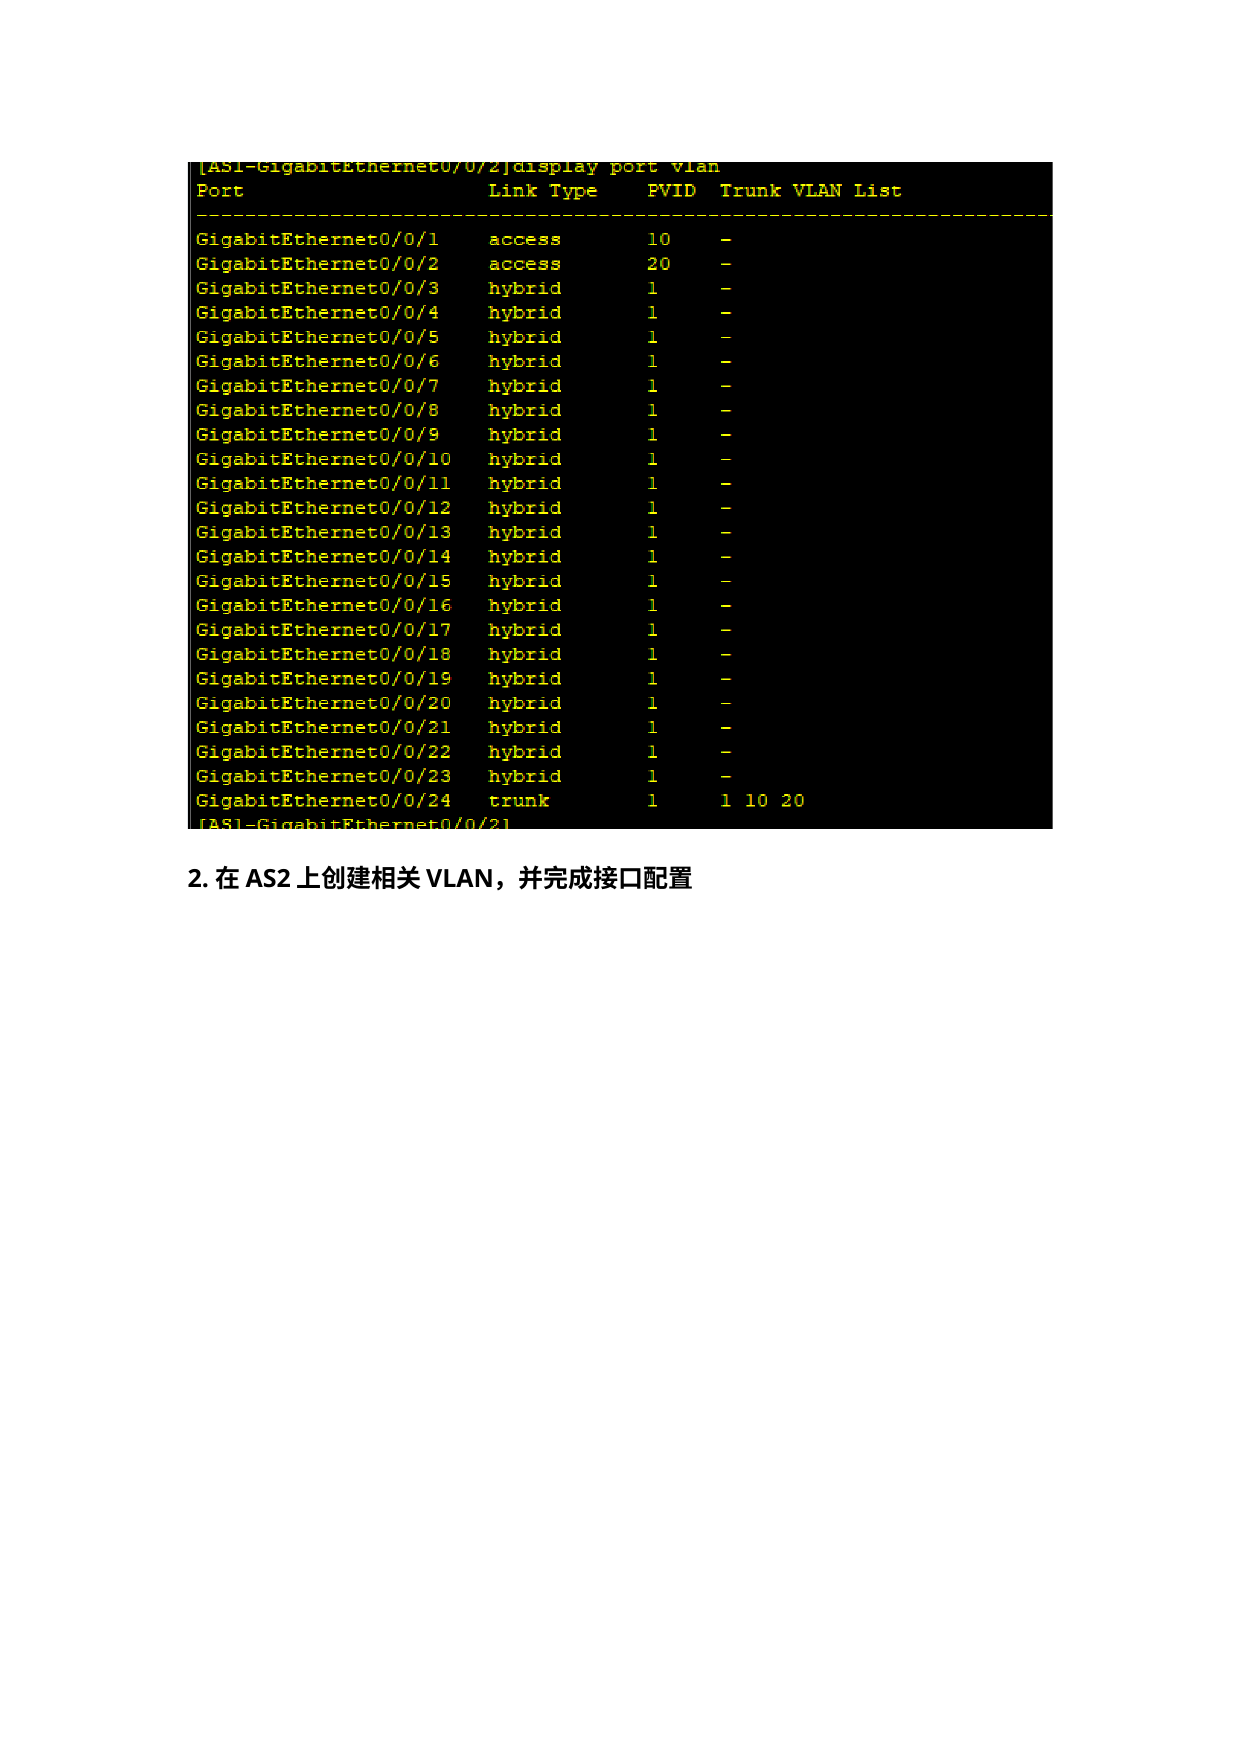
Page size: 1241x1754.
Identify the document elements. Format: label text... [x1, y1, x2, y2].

picture [187, 162, 1053, 829]
text 2. 在AS2上创建相关VLAN，并完成接口配置 [187, 844, 1053, 909]
